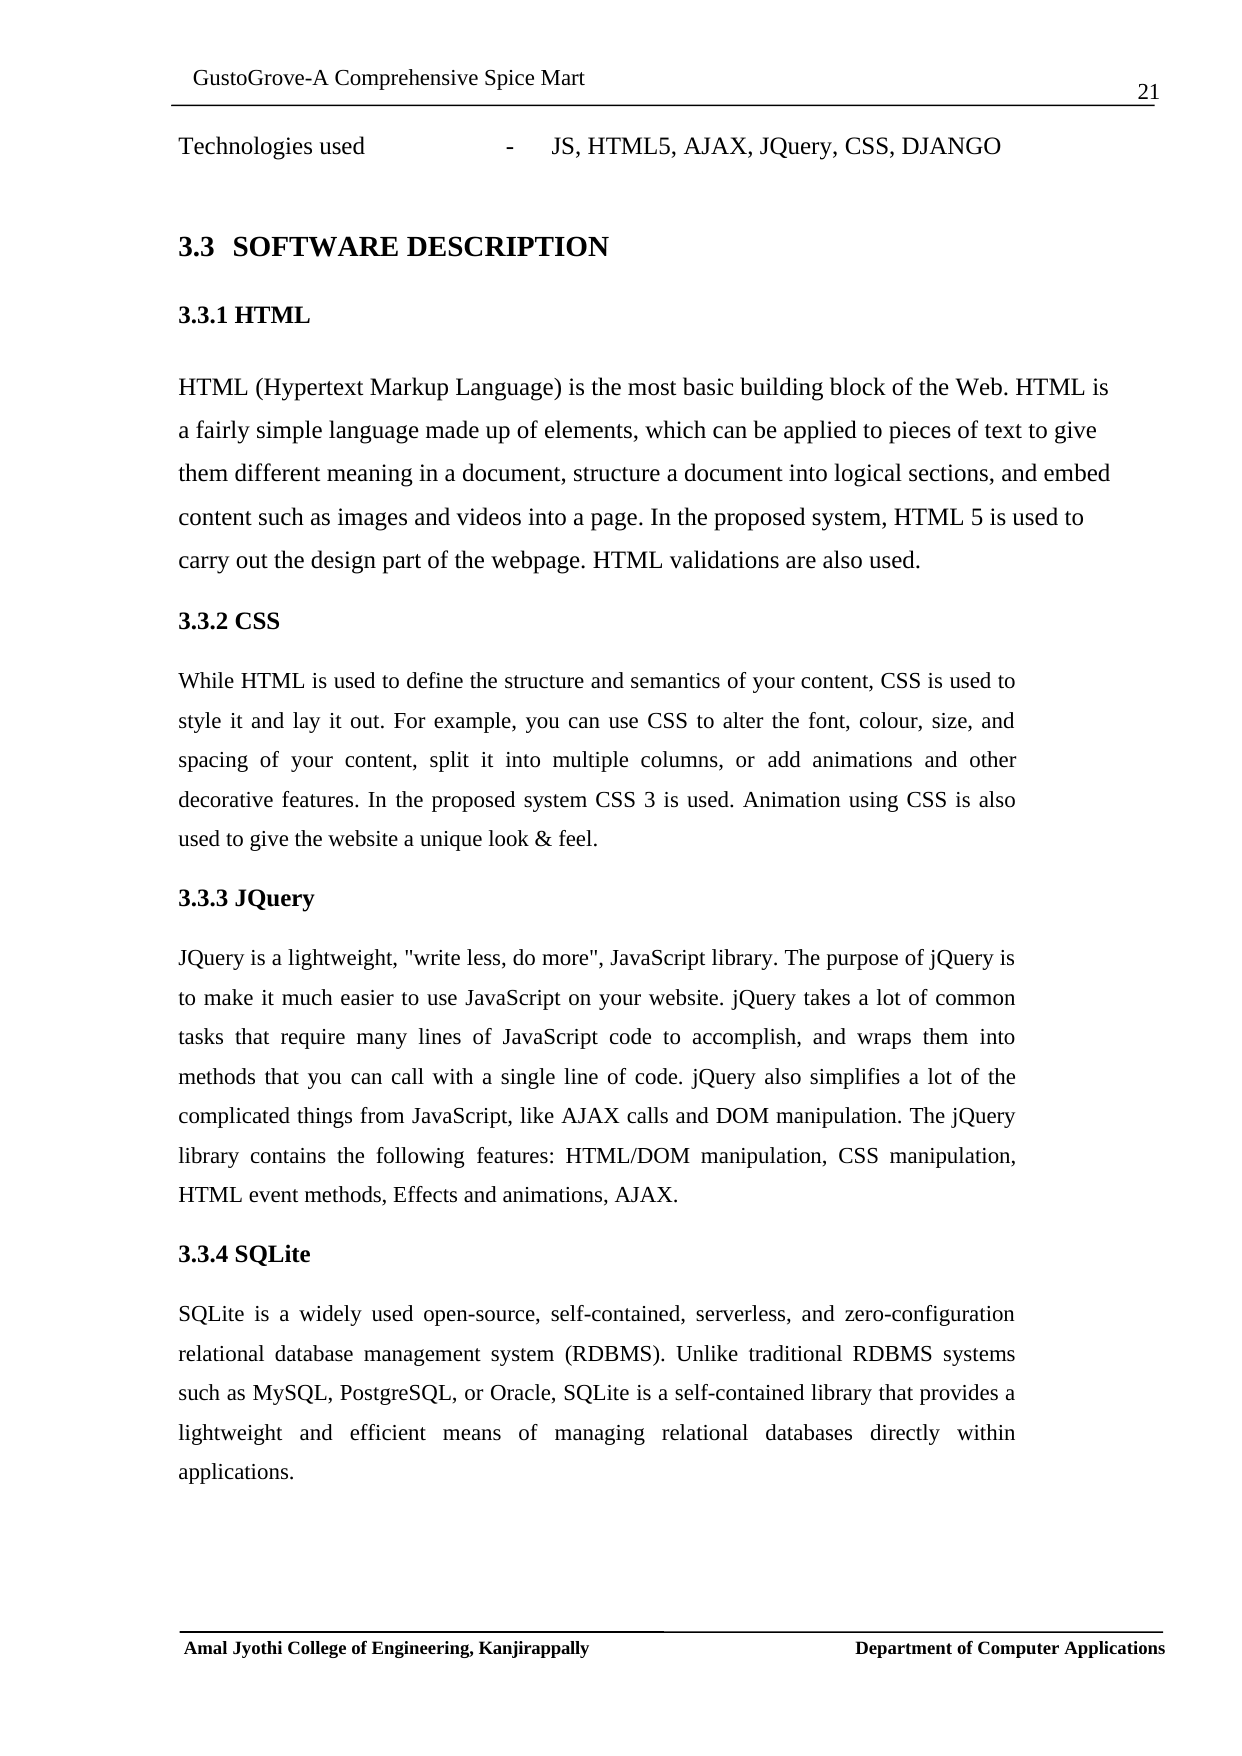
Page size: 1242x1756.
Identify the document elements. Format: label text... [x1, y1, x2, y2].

subtitle JQuery is a lightweight, "write less, do more", JavaScript library. The purpose of jQuery is to make it much easier to use JavaScript on your website. jQuery takes a lot of common tasks that require many lines of JavaScript code to accomplish, and wraps them into methods that you can call with a single line of code. jQuery also simplifies a lot of the complicated things from JavaScript, like AJAX calls and DOM manipulation. The jQuery library contains the following features: HTML/DOM manipulation, CSS manipulation, HTML event methods, Effects and animations, AJAX. [178, 944, 1017, 1208]
subtitle SOFTWARE DESCRIPTION [178, 229, 1153, 262]
text carry out the design part of the webpage. HTML validations are also used. [178, 545, 1153, 573]
subtitle 3.3.3 JQuery [178, 883, 1017, 912]
subtitle While HTML is used to define the structure and semantics of your content, CSS is used to style it and lay it out. For example, you can use CSS to alter the font, colour, size, and spacing of your content, split it into multiple columns, or add animations and other decorative features. In the proposed system CSS 3 is used. Animation using CSS is also used to give the website a unique look & feel. [178, 667, 1017, 852]
text a fairly simple language made up of elements, which can be applied to pieces of text to give [178, 415, 1153, 444]
subtitle 3.3.2 CSS [178, 606, 1017, 635]
text content such as images and videos into a page. In the proposed system, HTML 5 is used to [178, 502, 1153, 530]
subtitle HTML [178, 300, 1017, 329]
text Technologies used - JS, HTML5, AJAX, JQuery, CSS, DJANGO [178, 131, 1153, 160]
text them different meaning in a document, structure a document into logical sections, and embed [178, 458, 1153, 487]
text HTML (Hypertext Markup Language) is the most basic building block of the Web. HTML is [178, 372, 1153, 401]
subtitle SQLite is a widely used open-source, self-contained, serverless, and zero-configuration relational database management system (RDBMS). Unlike traditional RDBMS systems such as MySQL, PostgreSQL, or Oracle, SQLite is a self-contained library that provides a lightweight and efficient means of managing relational databases directly within applications. [178, 1300, 1017, 1484]
subtitle 3.3.4 SQLite [178, 1239, 1017, 1268]
